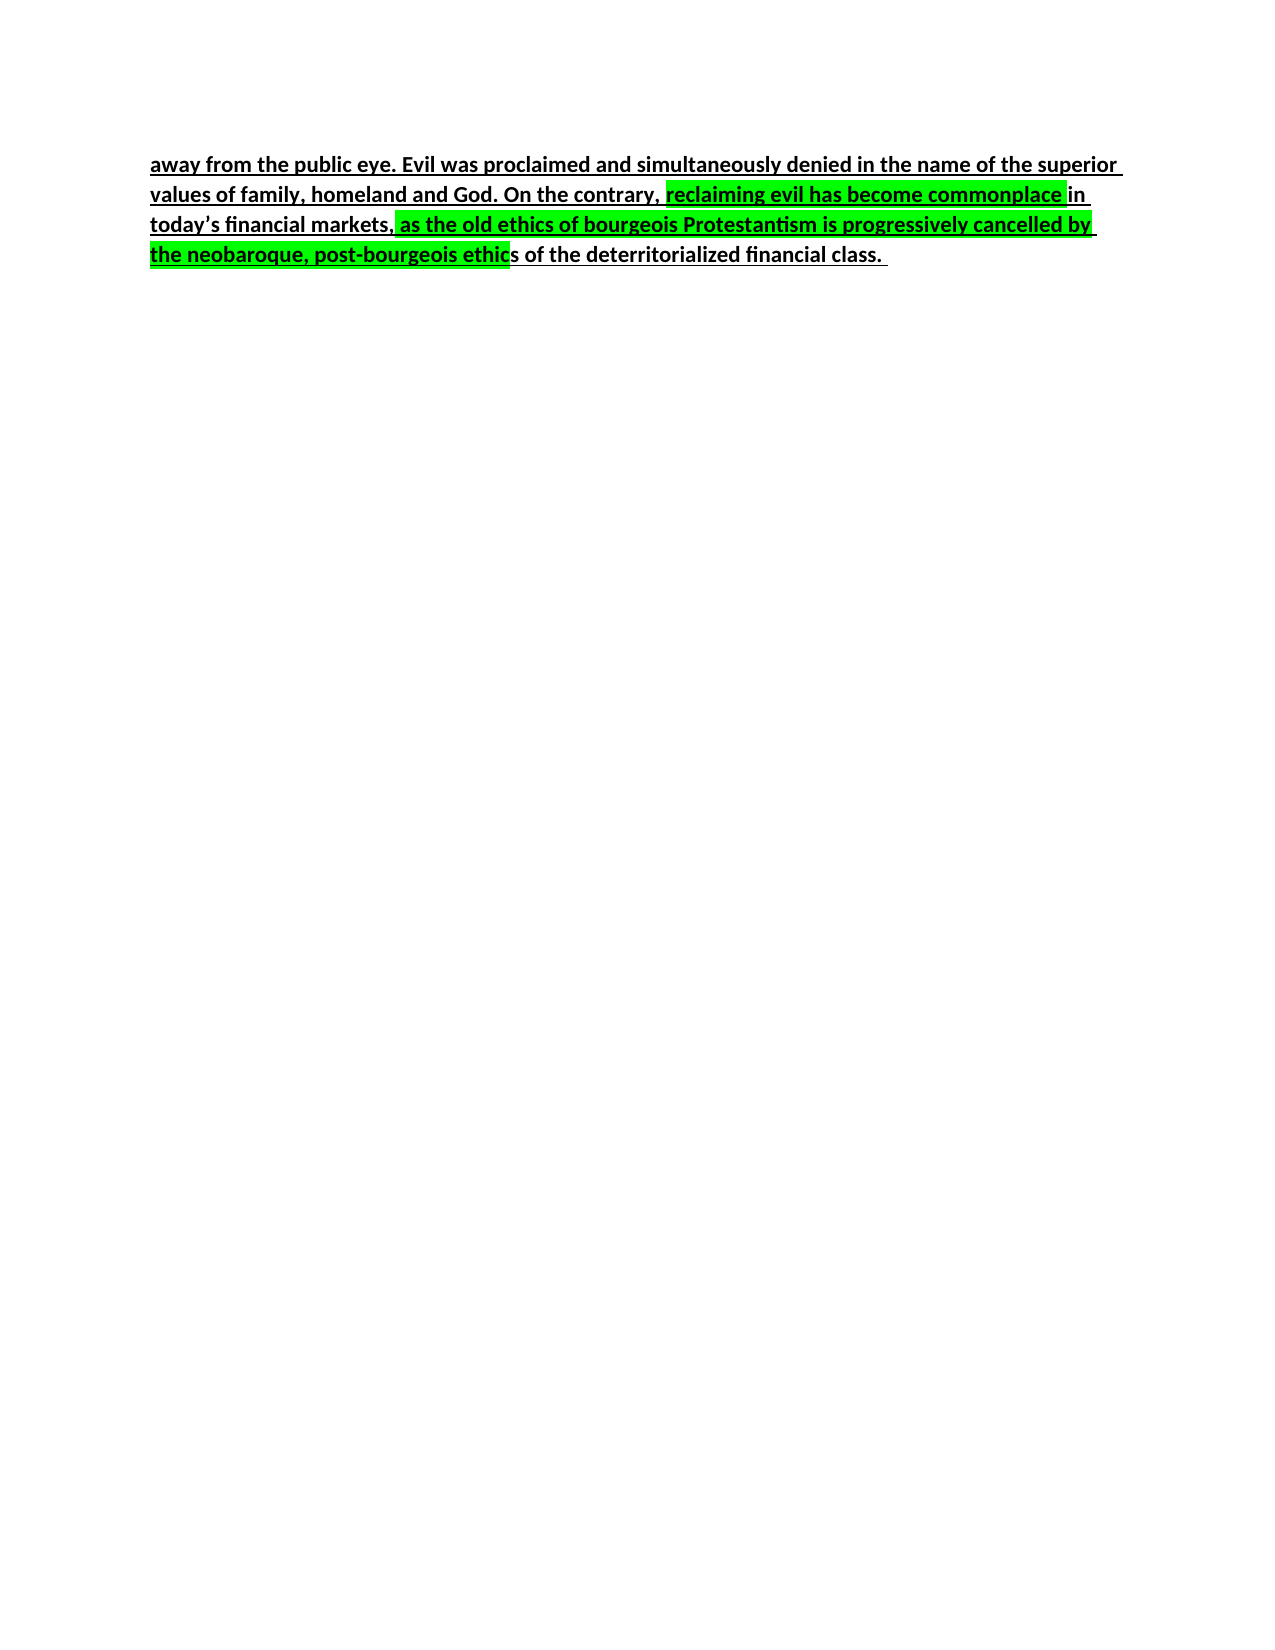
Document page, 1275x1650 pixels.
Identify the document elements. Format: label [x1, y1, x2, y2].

text [150, 150, 1125, 269]
